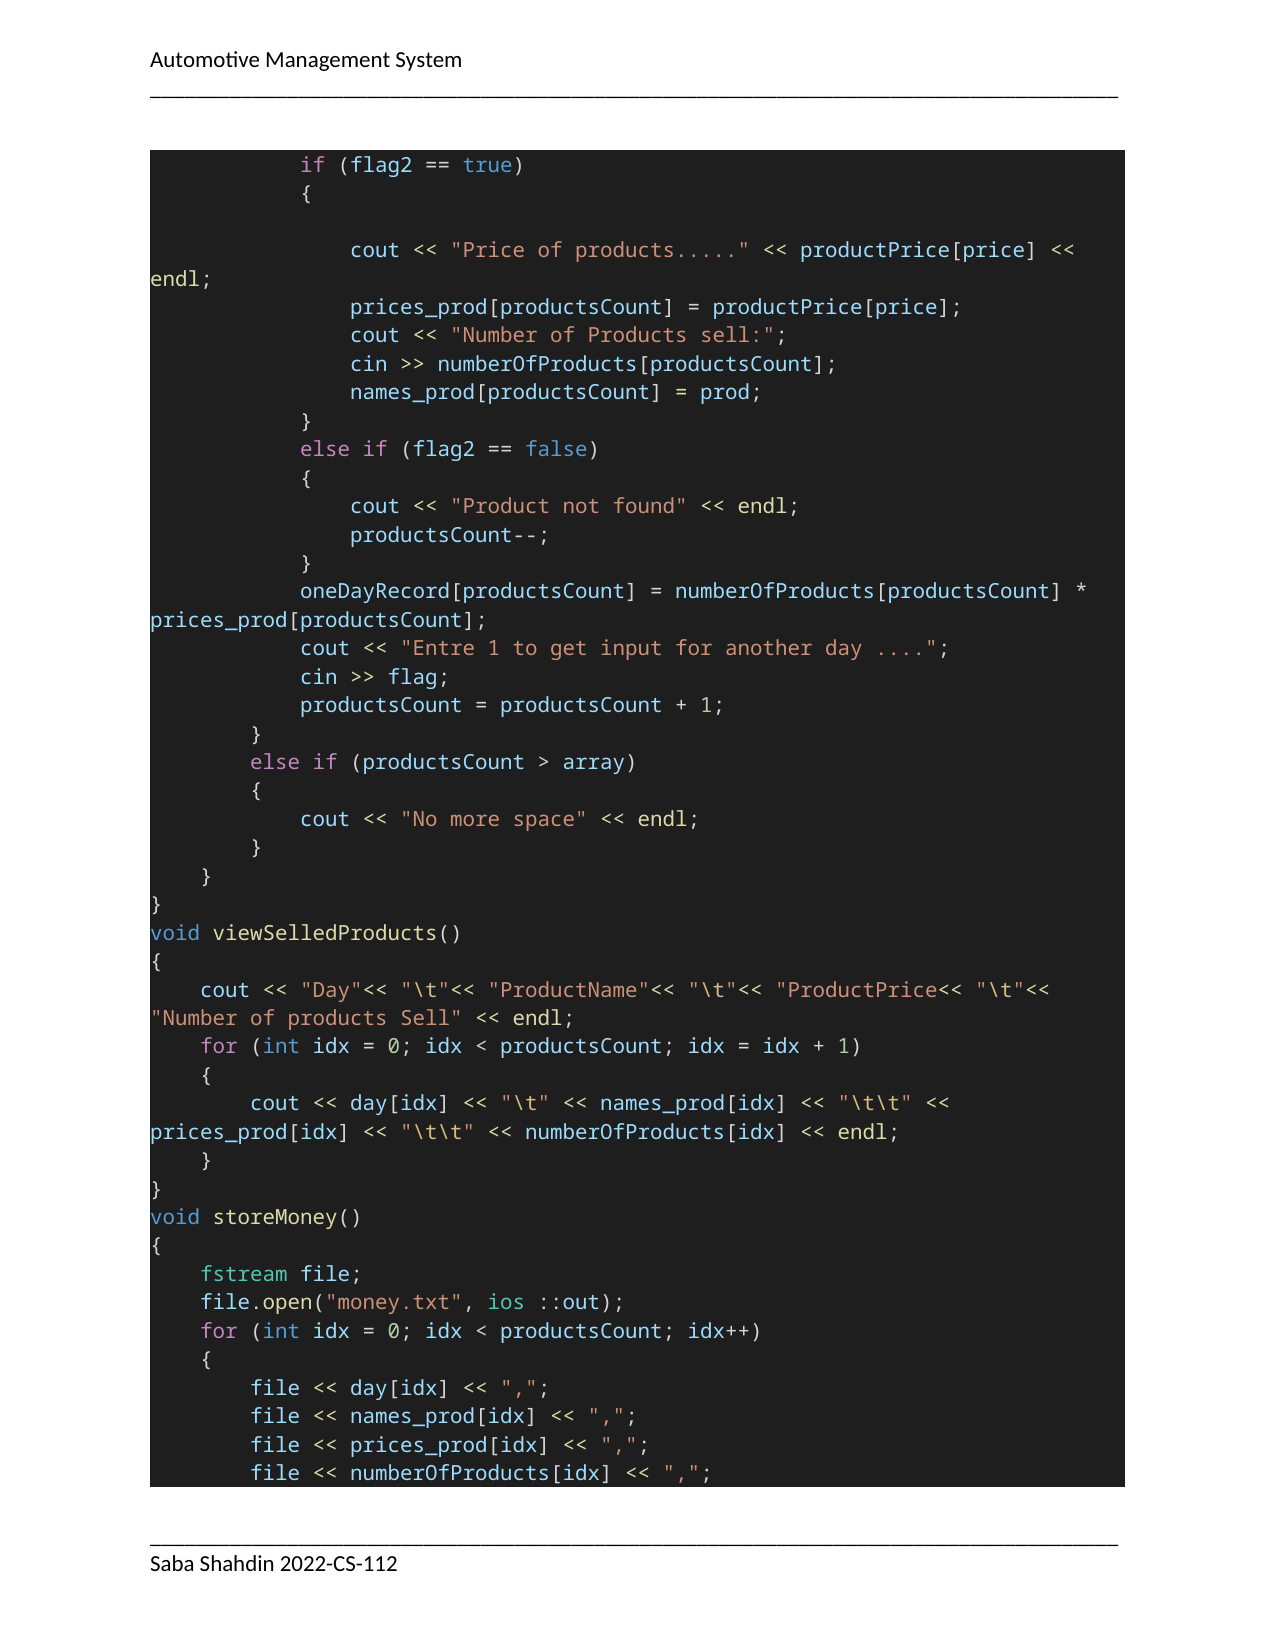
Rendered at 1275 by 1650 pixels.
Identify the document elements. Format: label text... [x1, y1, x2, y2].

text file << numberOfProducts[idx] << ","; [150, 1458, 1125, 1487]
text } [150, 548, 1125, 577]
text names_prod[productsCount] = prod; [150, 377, 1125, 406]
text } [150, 889, 1125, 918]
text for (int idx = 0; idx < productsCount; idx = idx + 1) [150, 1032, 1125, 1060]
text { [150, 463, 1125, 491]
text void storeMoney() [150, 1202, 1125, 1231]
text file.open("money.txt", ios ::out); [150, 1287, 1125, 1316]
text oneDayRecord[productsCount] = numberOfProducts[productsCount] * prices_prod[productsCount]; [150, 577, 1125, 633]
text fstream file; [150, 1259, 1125, 1287]
text } [150, 1145, 1125, 1174]
text } [150, 406, 1125, 434]
text } [150, 832, 1125, 861]
text cout << "Number of Products sell:"; [150, 321, 1125, 349]
text { [150, 178, 1125, 207]
text cin >> flag; [150, 662, 1125, 690]
text } [150, 719, 1125, 747]
text cout << "Entre 1 to get input for another day ...."; [150, 633, 1125, 662]
text else if (flag2 == false) [150, 434, 1125, 463]
text } [150, 861, 1125, 889]
text { [150, 776, 1125, 804]
text cout << "No more space" << endl; [150, 804, 1125, 832]
text { [150, 946, 1125, 975]
text for (int idx = 0; idx < productsCount; idx++) [150, 1316, 1125, 1344]
text file << names_prod[idx] << ","; [150, 1401, 1125, 1430]
text file << day[idx] << ","; [150, 1373, 1125, 1401]
text { [150, 1231, 1125, 1259]
text cout << "Product not found" << endl; [150, 491, 1125, 520]
text cout << "Price of products....." << productPrice[price] << endl; [150, 235, 1125, 292]
text { [150, 1344, 1125, 1373]
text void viewSelledProducts() [150, 918, 1125, 946]
text if (flag2 == true) [150, 150, 1125, 178]
text productsCount--; [150, 520, 1125, 548]
text else if (productsCount > array) [150, 747, 1125, 776]
text prices_prod[productsCount] = productPrice[price]; [150, 292, 1125, 321]
text cin >> numberOfProducts[productsCount]; [150, 349, 1125, 377]
text file << prices_prod[idx] << ","; [150, 1430, 1125, 1458]
text { [150, 1060, 1125, 1088]
text cout << day[idx] << "\t" << names_prod[idx] << "\t\t" << prices_prod[idx] << "\t\t" << numberOfProducts[idx] << endl; [150, 1088, 1125, 1145]
text } [150, 1174, 1125, 1202]
text productsCount = productsCount + 1; [150, 690, 1125, 719]
text cout << "Day"<< "\t"<< "ProductName"<< "\t"<< "ProductPrice<< "\t"<< "Number of products Sell" << endl; [150, 975, 1125, 1032]
